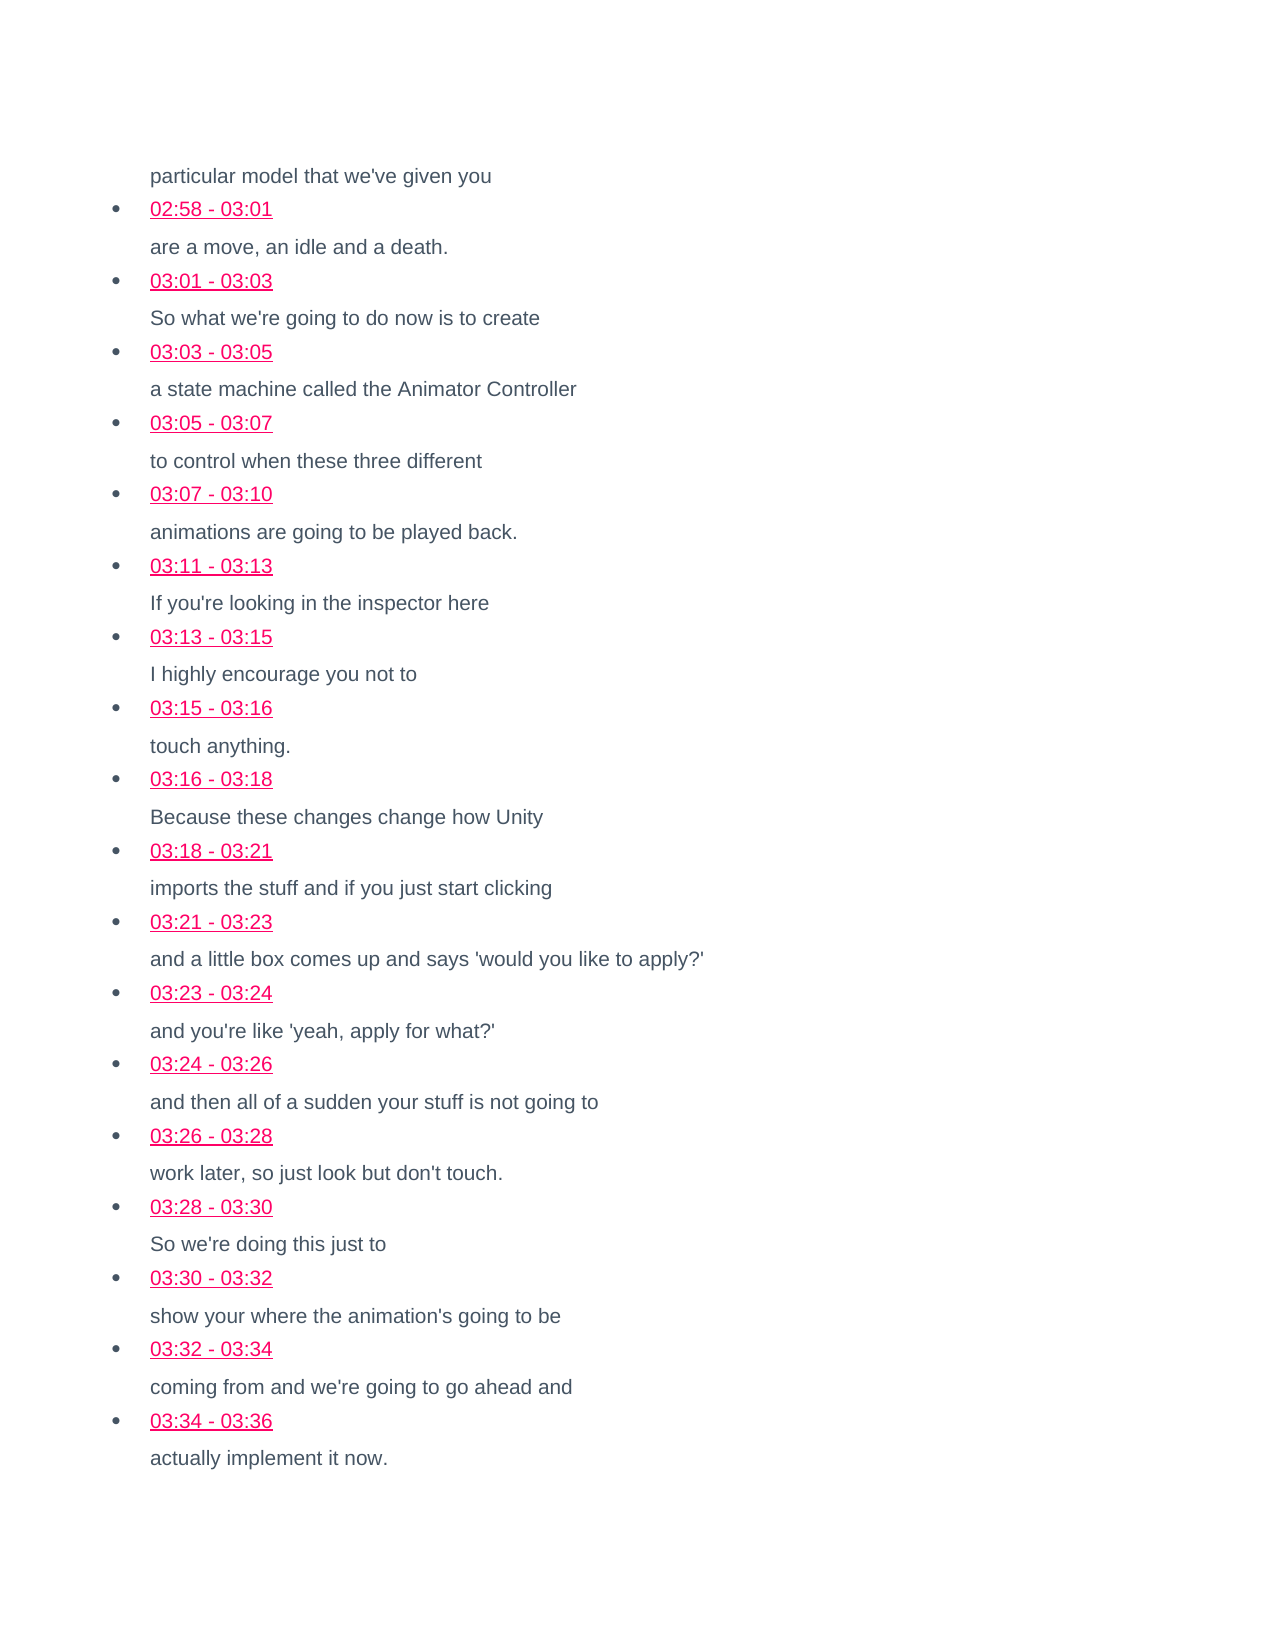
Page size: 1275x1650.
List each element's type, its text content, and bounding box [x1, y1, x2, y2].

text show your where the animation's going to be [150, 1290, 1125, 1327]
text work later, so just look but don't touch. [150, 1147, 1125, 1185]
list 03:16 - 03:18 [112, 757, 1125, 791]
text So what we're going to do now is to create [150, 292, 1125, 330]
text actually implement it now. [150, 1432, 1125, 1470]
list 02:58 - 03:01 [112, 187, 1125, 221]
list 03:34 - 03:36 [112, 1399, 1125, 1432]
text a state machine called the Animator Controller [150, 364, 1125, 401]
text Because these changes change how Unity [150, 791, 1125, 829]
list 03:30 - 03:32 [112, 1256, 1125, 1290]
text and a little box comes up and says 'would you like to apply?' [150, 934, 1125, 971]
list 03:01 - 03:03 [112, 259, 1125, 292]
list 03:28 - 03:30 [112, 1185, 1125, 1219]
text imports the stuff and if you just start clicking [150, 862, 1125, 900]
text animations are going to be played back. [150, 506, 1125, 544]
text coming from and we're going to go ahead and [150, 1361, 1125, 1399]
text I highly encourage you not to [150, 649, 1125, 686]
text touch anything. [150, 720, 1125, 757]
list 03:05 - 03:07 [112, 401, 1125, 435]
text to control when these three different [150, 435, 1125, 472]
list 03:23 - 03:24 [112, 971, 1125, 1005]
list 03:21 - 03:23 [112, 900, 1125, 934]
text are a move, an idle and a death. [150, 221, 1125, 259]
list 03:24 - 03:26 [112, 1042, 1125, 1076]
text and you're like 'yeah, apply for what?' [150, 1005, 1125, 1042]
list 03:18 - 03:21 [112, 829, 1125, 862]
list 03:11 - 03:13 [112, 544, 1125, 577]
list 03:32 - 03:34 [112, 1327, 1125, 1361]
text and then all of a sudden your stuff is not going to [150, 1076, 1125, 1114]
text particular model that we've given you [150, 150, 1125, 187]
list 03:15 - 03:16 [112, 686, 1125, 720]
list 03:03 - 03:05 [112, 330, 1125, 364]
text So we're doing this just to [150, 1219, 1125, 1256]
list 03:26 - 03:28 [112, 1114, 1125, 1147]
text If you're looking in the inspector here [150, 577, 1125, 615]
list 03:07 - 03:10 [112, 472, 1125, 506]
list 03:13 - 03:15 [112, 615, 1125, 649]
